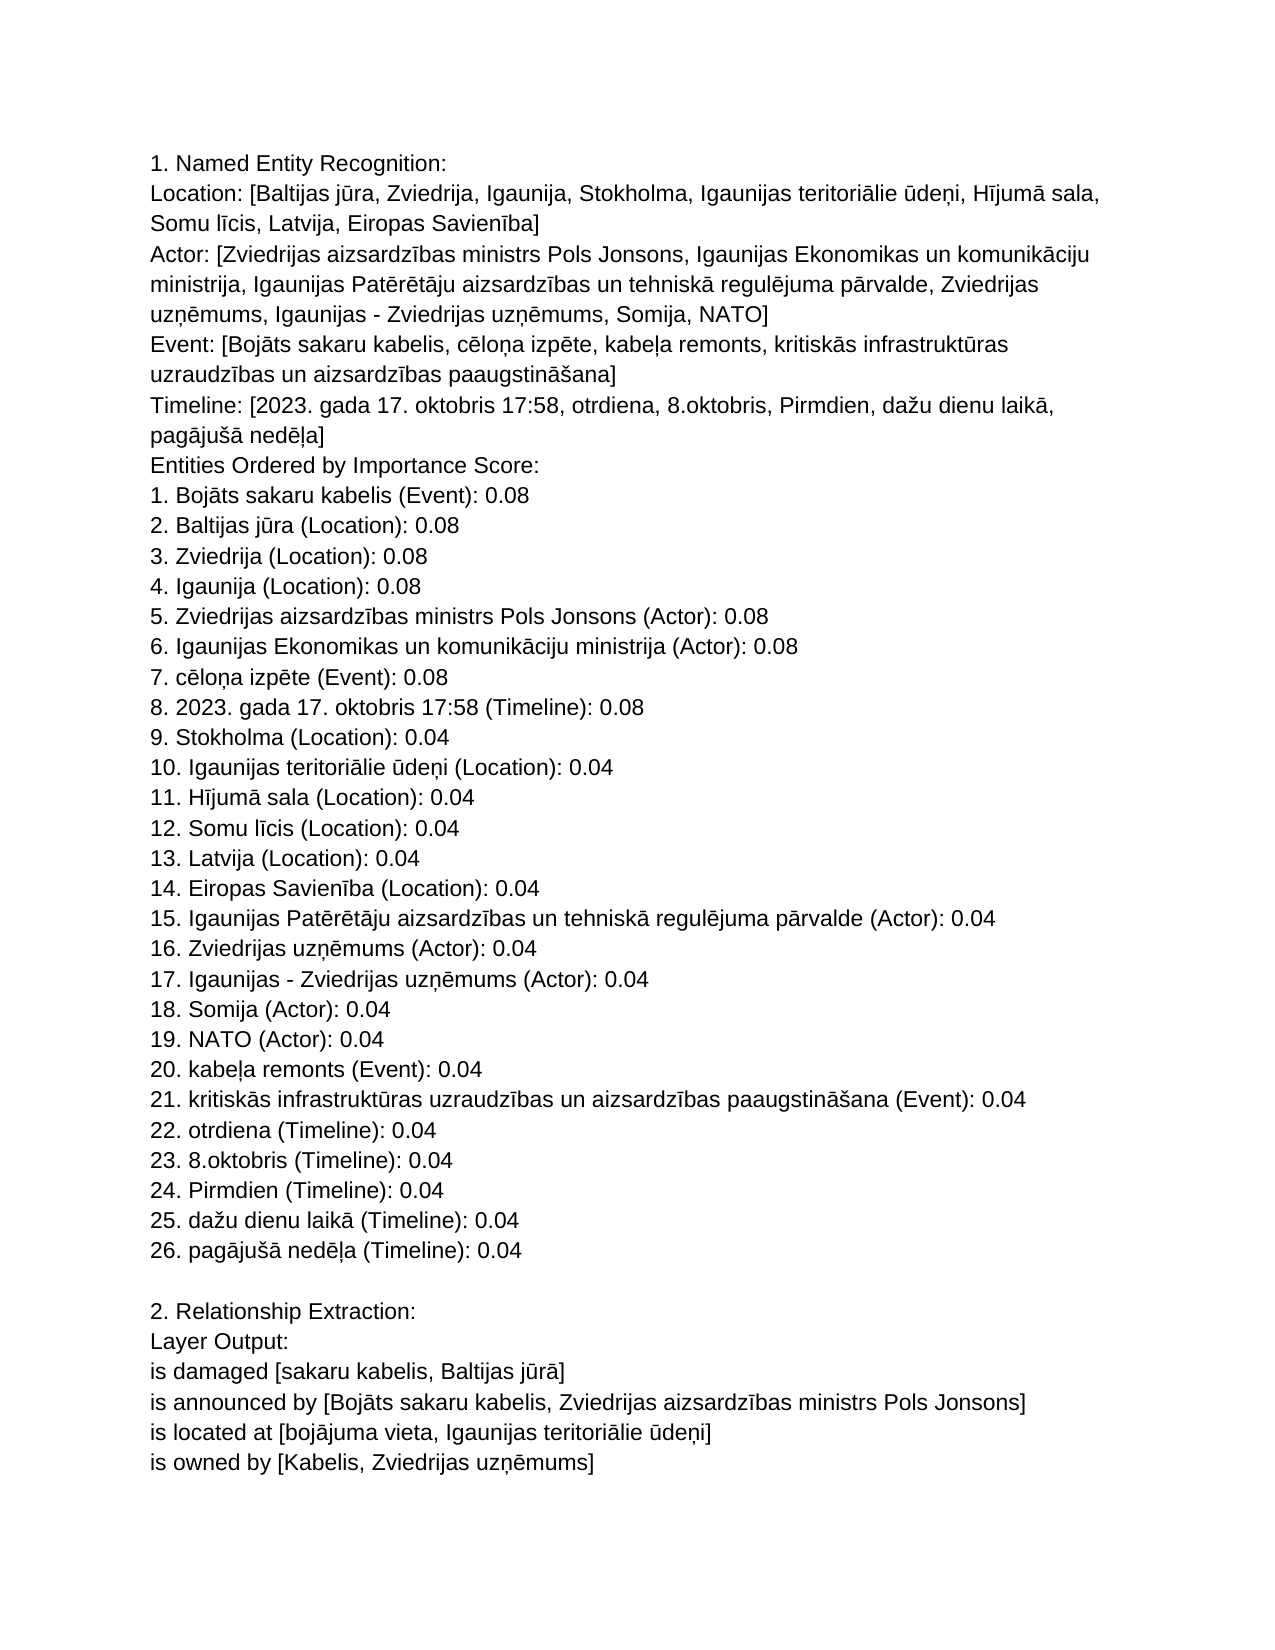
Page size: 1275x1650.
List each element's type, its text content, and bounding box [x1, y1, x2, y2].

text 14. Eiropas Savienība (Location): 0.04 [150, 875, 1125, 901]
text 6. Igaunijas Ekonomikas un komunikāciju ministrija (Actor): 0.08 [150, 633, 1125, 660]
text 25. dažu dienu laikā (Timeline): 0.04 [150, 1207, 1125, 1234]
text is located at [bojājuma vieta, Igaunijas teritoriālie ūdeņi] [150, 1419, 1125, 1445]
text 16. Zviedrijas uzņēmums (Actor): 0.04 [150, 935, 1125, 962]
text Actor: [Zviedrijas aizsardzības ministrs Pols Jonsons, Igaunijas Ekonomikas un komunikāciju ministrija, Igaunijas Patērētāju aizsardzības un tehniskā regulējuma pārvalde, Zviedrijas uzņēmums, Igaunijas - Zviedrijas uzņēmums, Somija, NATO] [150, 241, 1125, 327]
text 18. Somija (Actor): 0.04 [150, 996, 1125, 1022]
text is owned by [Kabelis, Zviedrijas uzņēmums] [150, 1449, 1125, 1475]
text Location: [Baltijas jūra, Zviedrija, Igaunija, Stokholma, Igaunijas teritoriālie ūdeņi, Hījumā sala, Somu līcis, Latvija, Eiropas Savienība] [150, 180, 1125, 237]
text is damaged [sakaru kabelis, Baltijas jūrā] [150, 1358, 1125, 1385]
text 22. otrdiena (Timeline): 0.04 [150, 1117, 1125, 1143]
text 20. kabeļa remonts (Event): 0.04 [150, 1056, 1125, 1083]
text 10. Igaunijas teritoriālie ūdeņi (Location): 0.04 [150, 754, 1125, 781]
text 5. Zviedrijas aizsardzības ministrs Pols Jonsons (Actor): 0.08 [150, 603, 1125, 629]
text 17. Igaunijas - Zviedrijas uzņēmums (Actor): 0.04 [150, 966, 1125, 992]
text 13. Latvija (Location): 0.04 [150, 845, 1125, 871]
text 8. 2023. gada 17. oktobris 17:58 (Timeline): 0.08 [150, 694, 1125, 720]
text 15. Igaunijas Patērētāju aizsardzības un tehniskā regulējuma pārvalde (Actor): 0.04 [150, 905, 1125, 932]
text 9. Stokholma (Location): 0.04 [150, 724, 1125, 750]
text Event: [Bojāts sakaru kabelis, cēloņa izpēte, kabeļa remonts, kritiskās infrastruktūras uzraudzības un aizsardzības paaugstināšana] [150, 331, 1125, 388]
text Layer Output: [150, 1328, 1125, 1354]
text 1. Named Entity Recognition: [150, 150, 1125, 176]
text Entities Ordered by Importance Score: [150, 452, 1125, 478]
text 4. Igaunija (Location): 0.08 [150, 573, 1125, 599]
text 2. Relationship Extraction: [150, 1298, 1125, 1324]
text 24. Pirmdien (Timeline): 0.04 [150, 1177, 1125, 1203]
text 1. Bojāts sakaru kabelis (Event): 0.08 [150, 482, 1125, 509]
text 11. Hījumā sala (Location): 0.04 [150, 784, 1125, 811]
text 3. Zviedrija (Location): 0.08 [150, 543, 1125, 569]
text 19. NATO (Actor): 0.04 [150, 1026, 1125, 1052]
text 26. pagājušā nedēļa (Timeline): 0.04 [150, 1237, 1125, 1264]
text 21. kritiskās infrastruktūras uzraudzības un aizsardzības paaugstināšana (Event): 0.04 [150, 1086, 1125, 1113]
text is announced by [Bojāts sakaru kabelis, Zviedrijas aizsardzības ministrs Pols Jonsons] [150, 1388, 1125, 1415]
text 12. Somu līcis (Location): 0.04 [150, 814, 1125, 841]
text 23. 8.oktobris (Timeline): 0.04 [150, 1147, 1125, 1173]
text 2. Baltijas jūra (Location): 0.08 [150, 512, 1125, 539]
text Timeline: [2023. gada 17. oktobris 17:58, otrdiena, 8.oktobris, Pirmdien, dažu dienu laikā, pagājušā nedēļa] [150, 392, 1125, 448]
text 7. cēloņa izpēte (Event): 0.08 [150, 663, 1125, 690]
